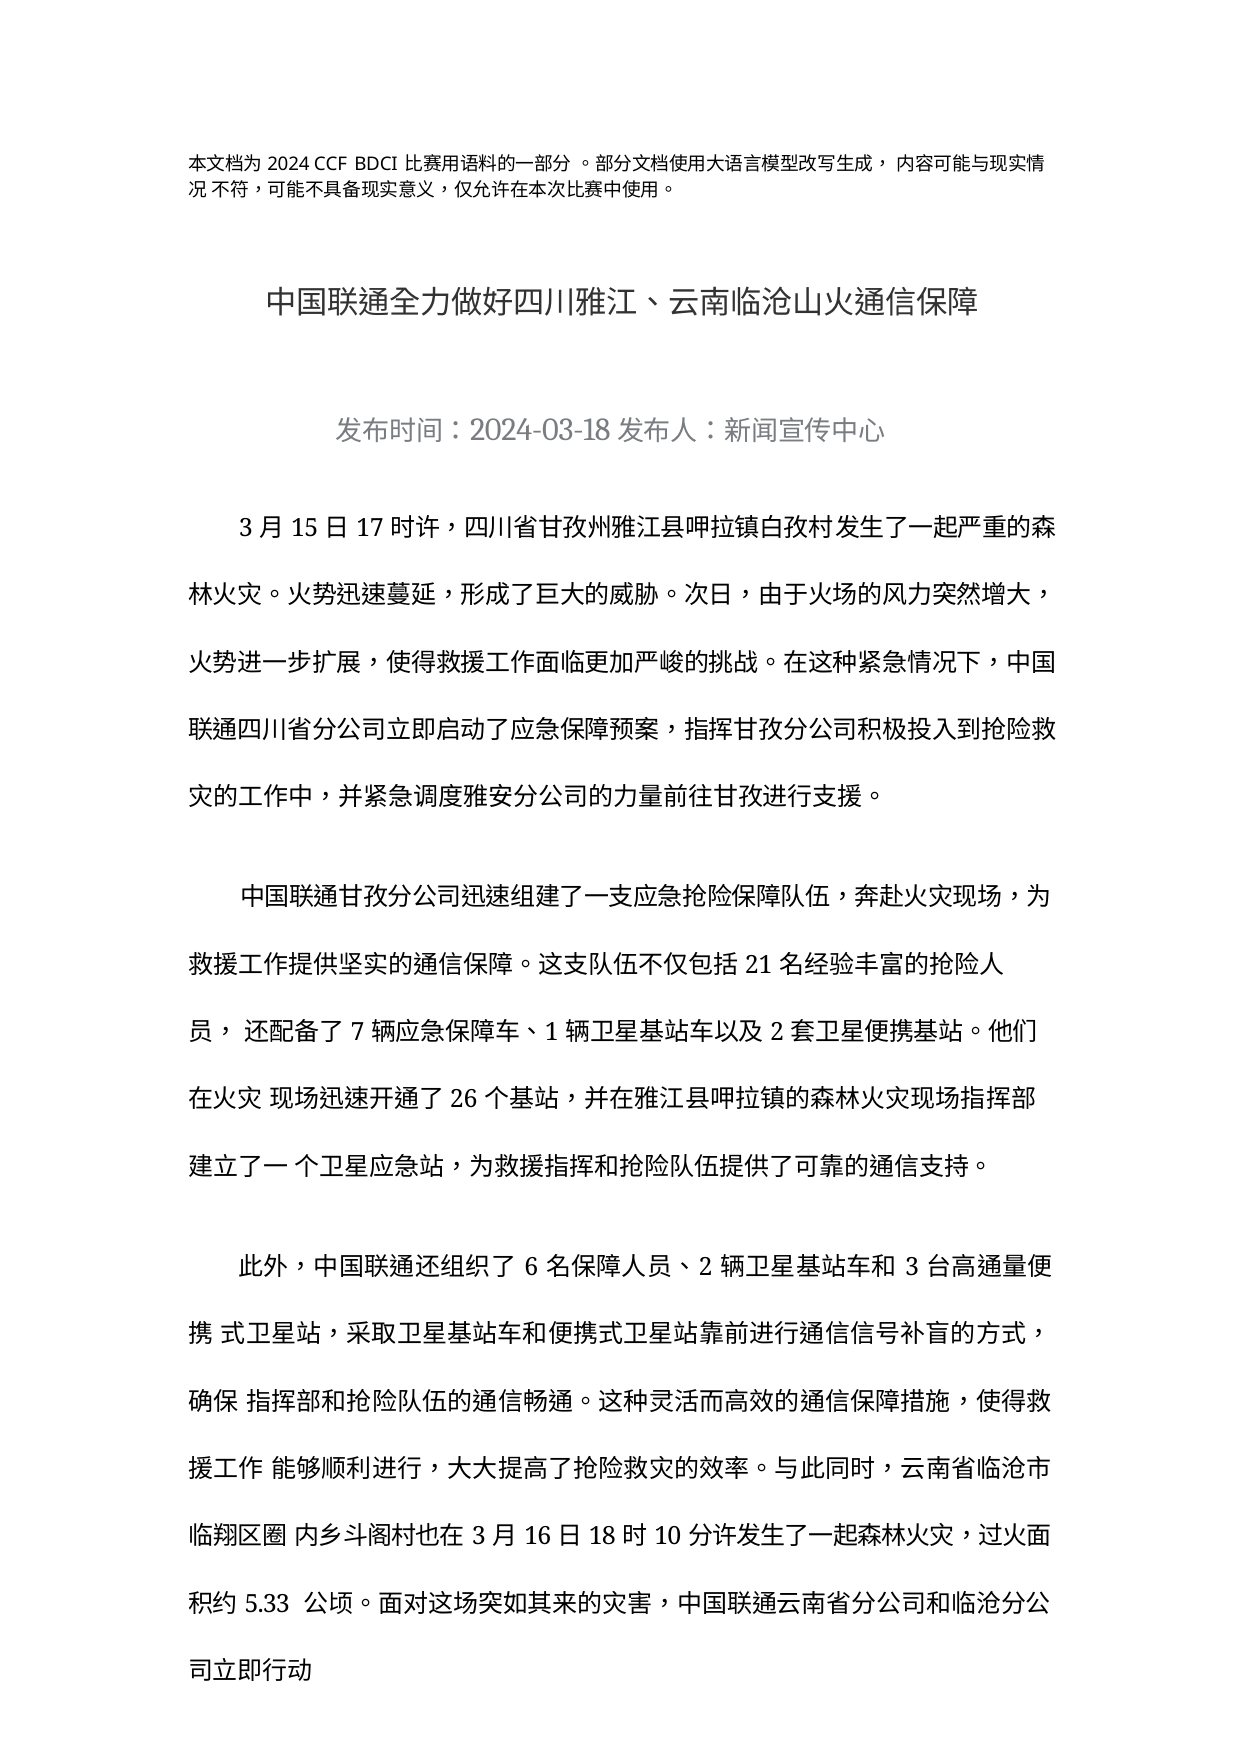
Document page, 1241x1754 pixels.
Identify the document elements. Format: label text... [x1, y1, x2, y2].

text 此外，中国联通还组织了 6 名保障人员、2 辆卫星基站车和 3 台高通量便携 式卫星站，采取卫星基站车和便携式卫星站靠前进行通信信号补盲的方式，确保 指挥部和抢险队伍的通信畅通。这种灵活而高效的通信保障措施，使得救援工作 能够顺利进行，大大提高了抢险救灾的效率。与此同时，云南省临沧市临翔区圈 内乡斗阁村也在 3 月 16 日 18 时 10 分许发生了一起森林火灾，过火面积约 5.33 公顷。面对这场突如其来的灾害，中国联通云南省分公司和临沧分公司立即行动 [188, 1248, 1053, 1687]
text 发布时间：2024-03-18 发布人：新闻宣传中心 [336, 415, 1058, 447]
text 中国联通全力做好四川雅江、云南临沧山火通信保障 [265, 282, 1058, 321]
text 本文档为 2024 CCF BDCI 比赛用语料的一部分 。部分文档使用大语言模型改写生成， 内容可能与现实情况 不符，可能不具备现实意义，仅允许在本次比赛中使用。 [188, 150, 1050, 202]
text 中国联通甘孜分公司迅速组建了一支应急抢险保障队伍，奔赴火灾现场，为 救援工作提供坚实的通信保障。这支队伍不仅包括 21 名经验丰富的抢险人员， 还配备了 7 辆应急保障车、1 辆卫星基站车以及 2 套卫星便携基站。他们在火灾 现场迅速开通了26 个基站，并在雅江县呷拉镇的森林火灾现场指挥部建立了一 个卫星应急站，为救援指挥和抢险队伍提供了可靠的通信支持。 [188, 879, 1053, 1183]
text 3 月 15 日 17 时许，四川省甘孜州雅江县呷拉镇白孜村发生了一起严重的森 林火灾。火势迅速蔓延，形成了巨大的威胁。次日，由于火场的风力突然增大， 火势进一步扩展，使得救援工作面临更加严峻的挑战。在这种紧急情况下，中国 联通四川省分公司立即启动了应急保障预案，指挥甘孜分公司积极投入到抢险救 灾的工作中，并紧急调度雅安分公司的力量前往甘孜进行支援。 [188, 509, 1058, 813]
